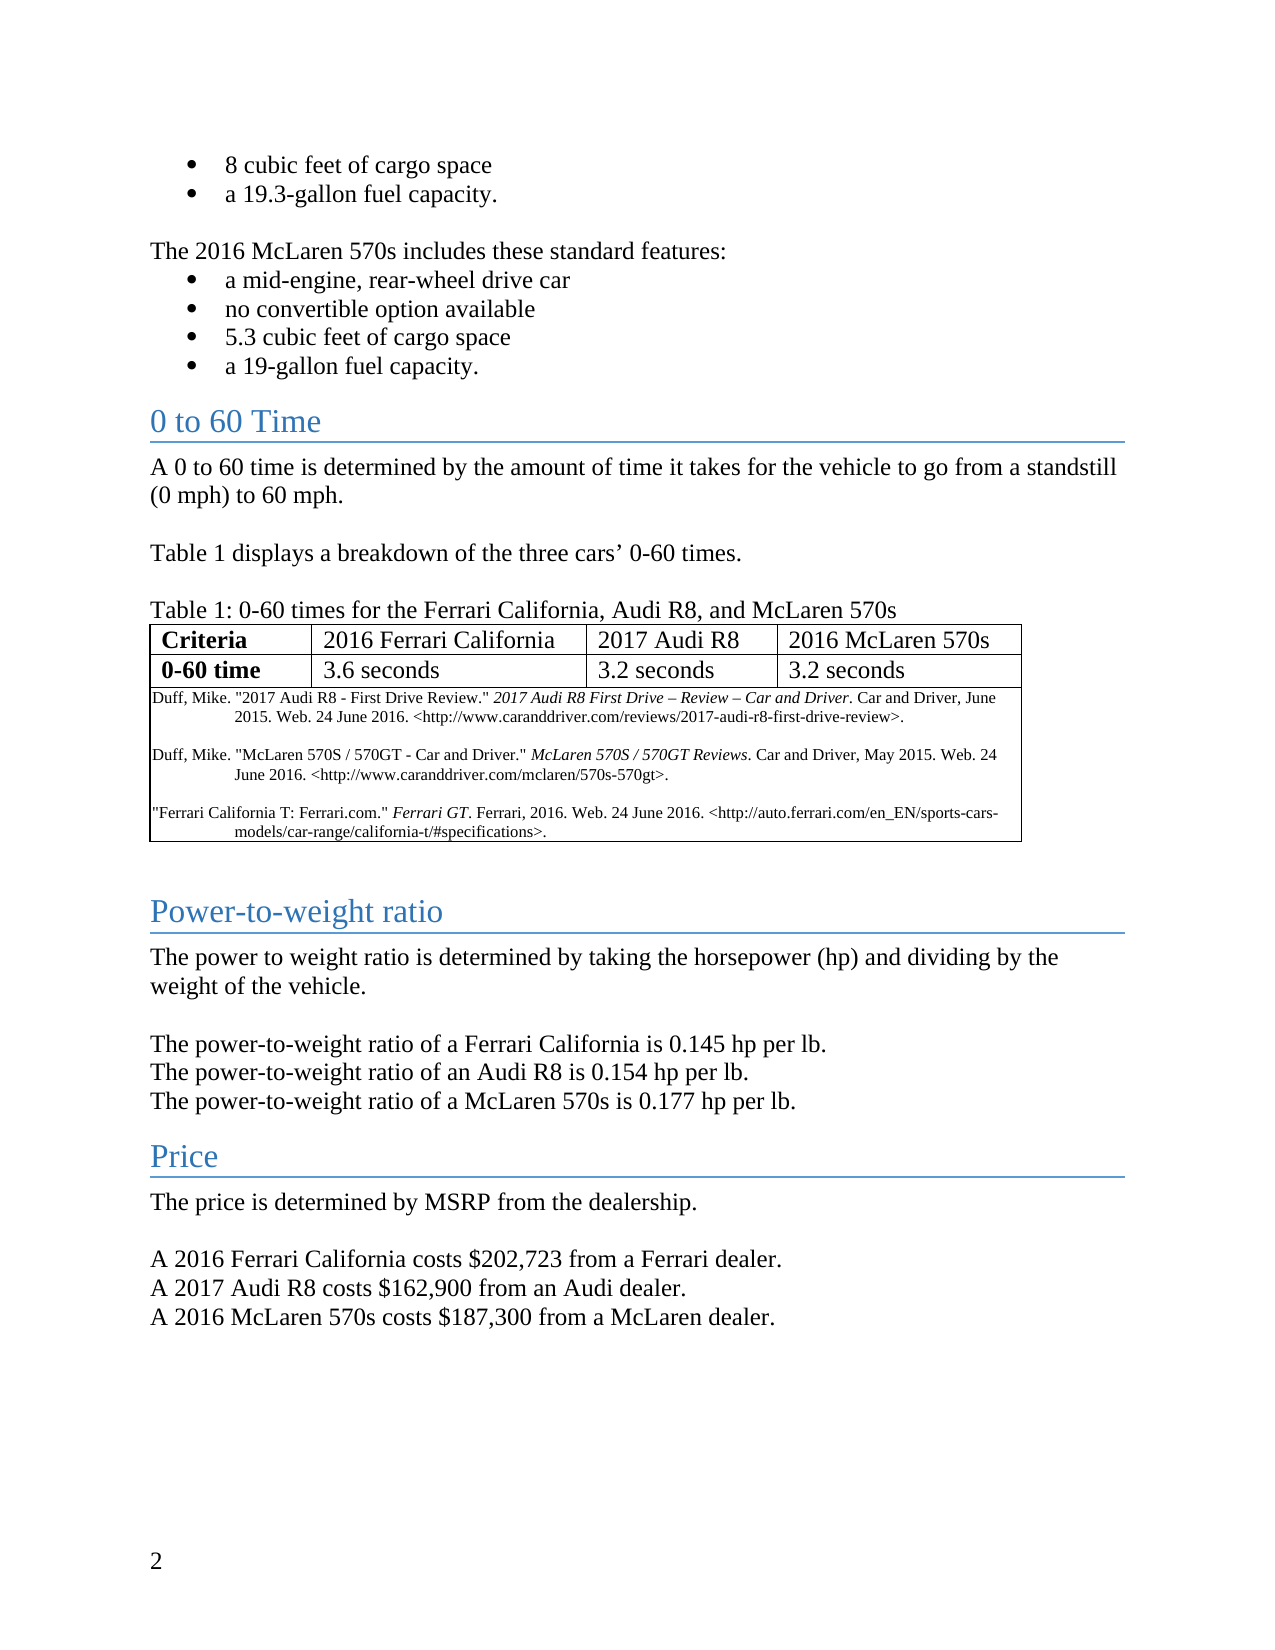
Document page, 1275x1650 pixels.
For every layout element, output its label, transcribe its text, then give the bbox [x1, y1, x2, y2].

text A 2016 Ferrari California costs $202,723 from a Ferrari dealer. [150, 1244, 1125, 1273]
list a mid-engine, rear-wheel drive car [187, 265, 1125, 294]
text The 2016 McLaren 570s includes these standard features: [150, 236, 1125, 265]
table_header 2016 McLaren 570s [778, 625, 1021, 654]
list 8 cubic feet of cargo space [187, 150, 1125, 179]
text The power to weight ratio is determined by taking the horsepower (hp) and dividing by the weight of the vehicle. [150, 942, 1125, 1000]
subtitle Power-to-weight ratio [150, 892, 1125, 932]
list a 19-gallon fuel capacity. [187, 351, 1125, 380]
text The power-to-weight ratio of a Ferrari California is 0.145 hp per lb. [150, 1029, 1125, 1057]
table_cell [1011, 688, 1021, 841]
text The power-to-weight ratio of an Audi R8 is 0.154 hp per lb. [150, 1057, 1125, 1086]
list no convertible option available [187, 294, 1125, 322]
text Table 1 displays a breakdown of the three cars’ 0-60 times. [150, 538, 1125, 567]
table_header 2017 Audi R8 [587, 625, 777, 654]
text Table 1: 0-60 times for the Ferrari California, Audi R8, and McLaren 570s [150, 595, 1125, 624]
table_cell 3.2 seconds [587, 655, 777, 687]
text A 2016 McLaren 570s costs $187,300 from a McLaren dealer. [150, 1302, 1125, 1330]
list a 19.3-gallon fuel capacity. [187, 179, 1125, 207]
text A 2017 Audi R8 costs $162,900 from an Audi dealer. [150, 1273, 1125, 1302]
subtitle Price [150, 1136, 1125, 1176]
table_header 2016 Ferrari California [312, 625, 586, 654]
table_cell 0-60 time [151, 655, 311, 687]
text A 0 to 60 time is determined by the amount of time it takes for the vehicle to go from a standstill (0 mph) to 60 mph. [150, 452, 1125, 509]
table_cell 3.6 seconds [312, 655, 586, 687]
table_header Criteria [151, 625, 311, 654]
subtitle 0 to 60 Time [150, 401, 1125, 441]
text The price is determined by MSRP from the dealership. [150, 1187, 1125, 1215]
list 5.3 cubic feet of cargo space [187, 322, 1125, 351]
table_cell 3.2 seconds [778, 655, 1021, 687]
text The power-to-weight ratio of a McLaren 570s is 0.177 hp per lb. [150, 1086, 1125, 1115]
